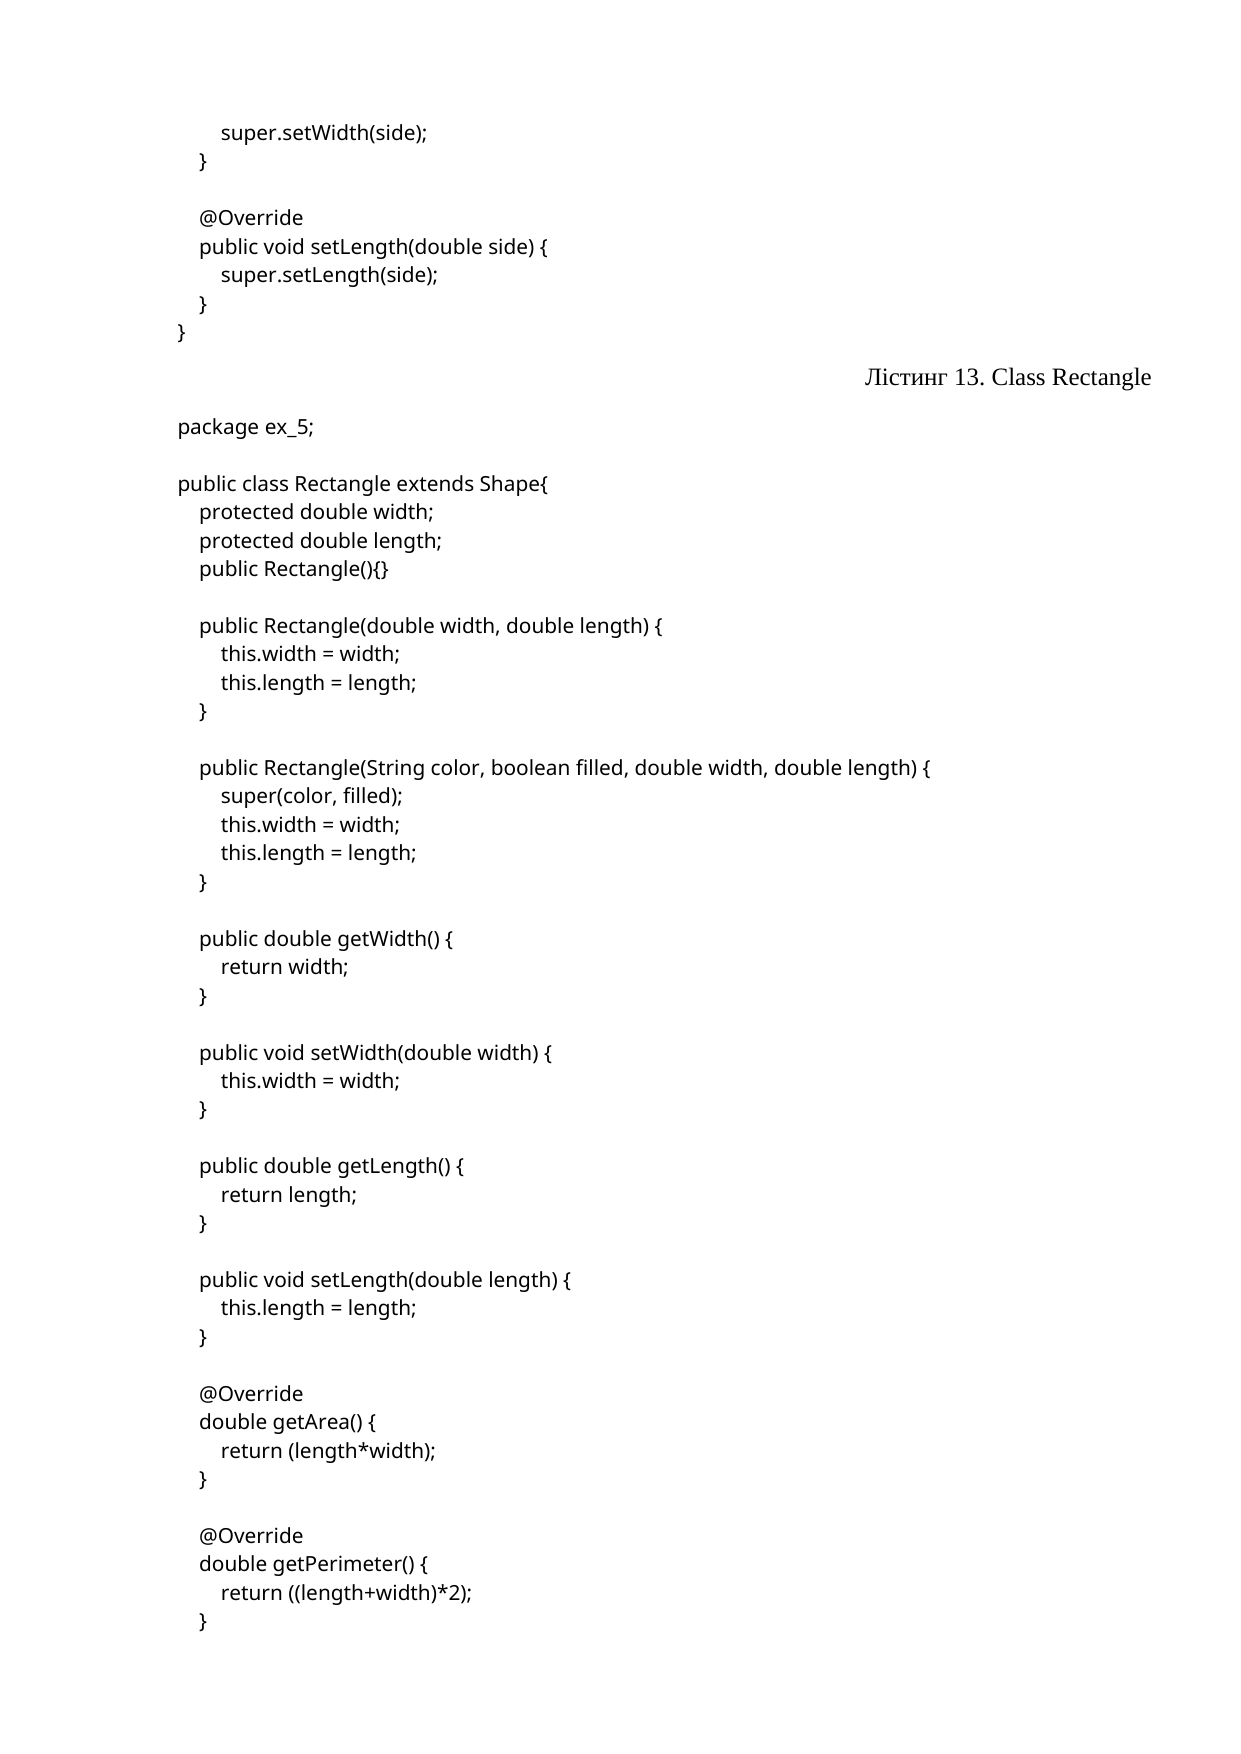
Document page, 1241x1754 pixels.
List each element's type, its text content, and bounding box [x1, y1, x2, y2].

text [177, 118, 1152, 346]
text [177, 412, 1152, 1635]
text Лістинг 13. Class Rectangle [177, 362, 1152, 391]
